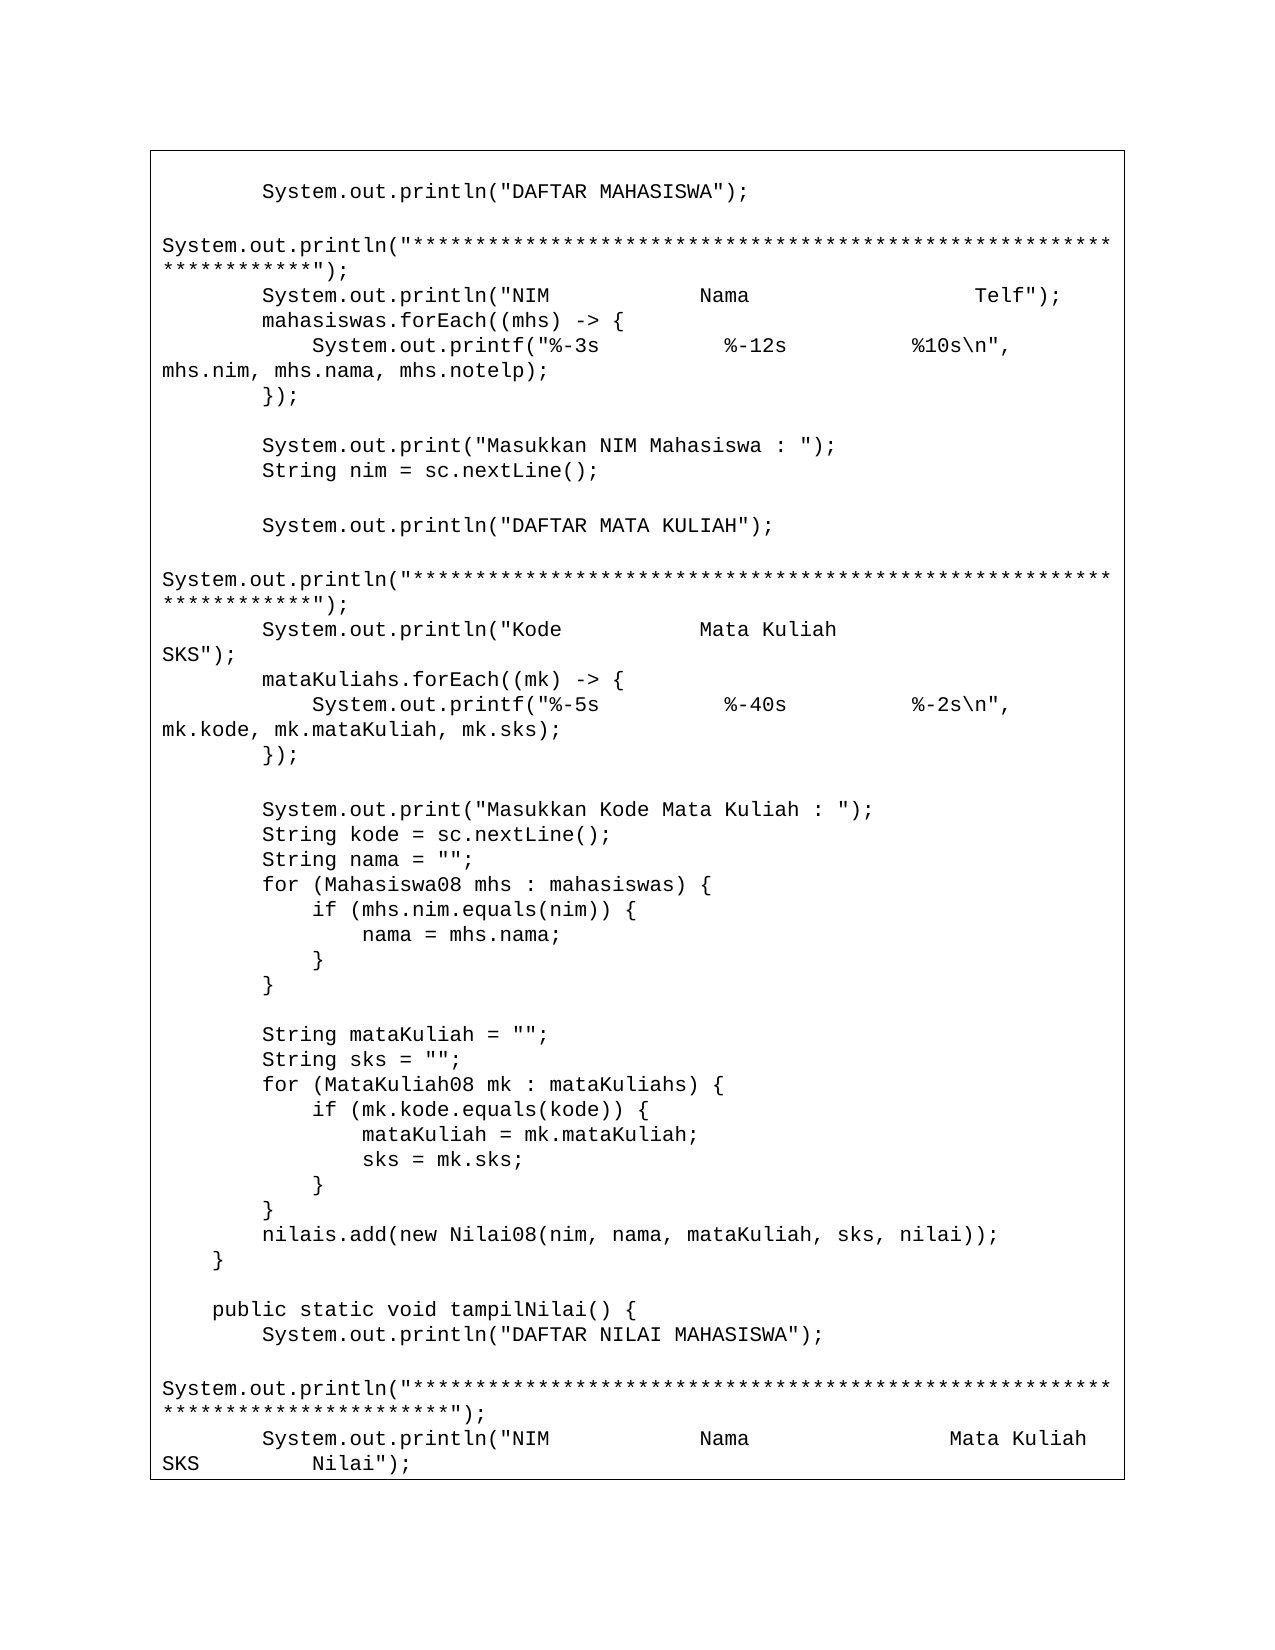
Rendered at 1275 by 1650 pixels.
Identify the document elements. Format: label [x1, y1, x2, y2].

table_header [151, 151, 1124, 1478]
